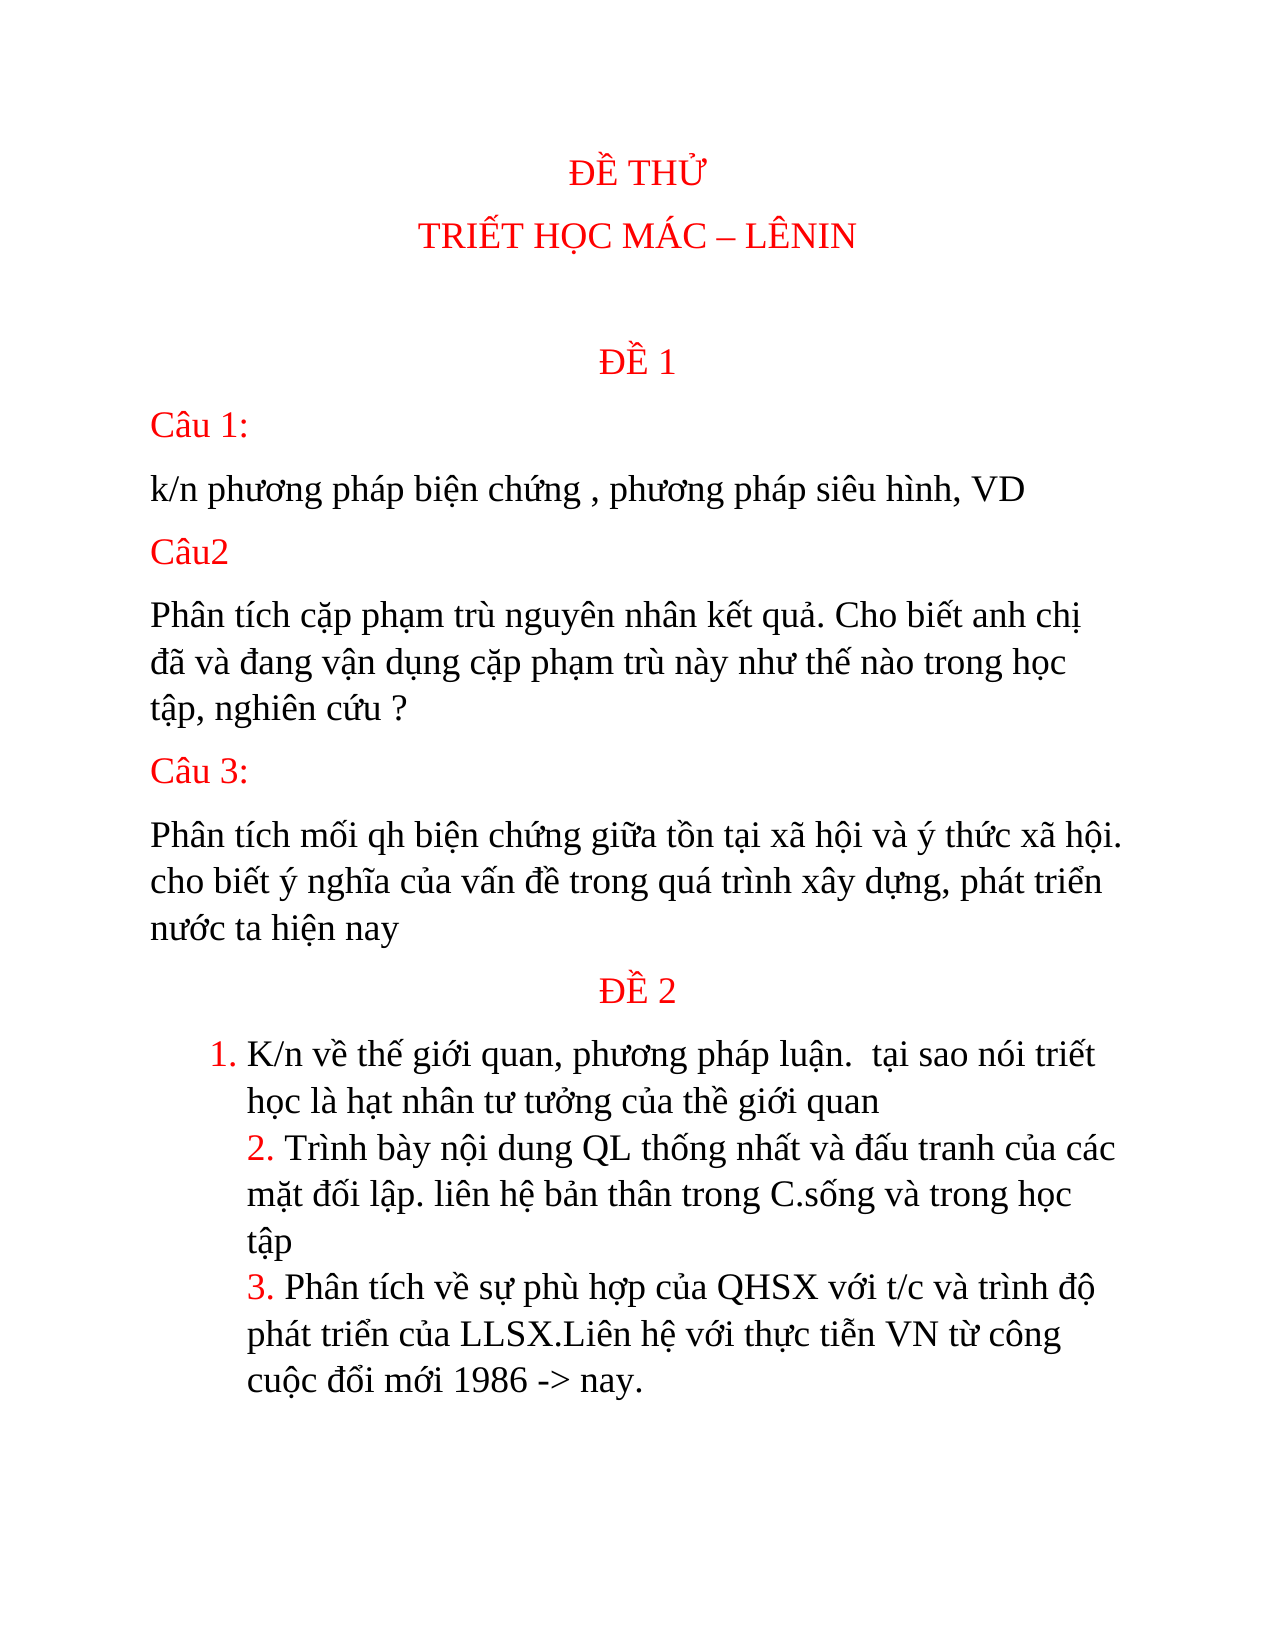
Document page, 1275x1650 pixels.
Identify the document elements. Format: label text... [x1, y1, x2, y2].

text ĐỀ 2 [150, 968, 1125, 1012]
text ĐỀ 1 [150, 340, 1125, 383]
text k/n phương pháp biện chứng , phương pháp siêu hình, VD [150, 466, 1125, 509]
text Câu 1: [150, 403, 1125, 446]
text Câu 3: [150, 749, 1125, 792]
list K/n về thế giới quan, phương pháp luận. tại sao nói triết học là hạt nhân tư tưởng của thề giới quan 2. Trình bày nội dung QL thống nhất và đấu tranh của các mặt đối lập. liên hệ bản thân trong C.sống và trong học tập 3. Phân tích về sự phù hợp của QHSX với t/c và trình độ phát triển của LLSX.Liên hệ với thực tiễn VN từ công cuộc đổi mới 1986 -> nay. [209, 1032, 1125, 1431]
text Phân tích cặp phạm trù nguyên nhân kết quả. Cho biết anh chị đã và đang vận dụng cặp phạm trù này như thế nào trong học tập, nghiên cứu ? [150, 593, 1125, 729]
text ĐỀ THỬ [150, 150, 1125, 193]
text TRIẾT HỌC MÁC – LÊNIN [150, 213, 1125, 256]
text Phân tích mối qh biện chứng giữa tồn tại xã hội và ý thức xã hội. cho biết ý nghĩa của vấn đề trong quá trình xây dựng, phát triển nước ta hiện nay [150, 812, 1125, 948]
text Câu2 [150, 529, 1125, 572]
